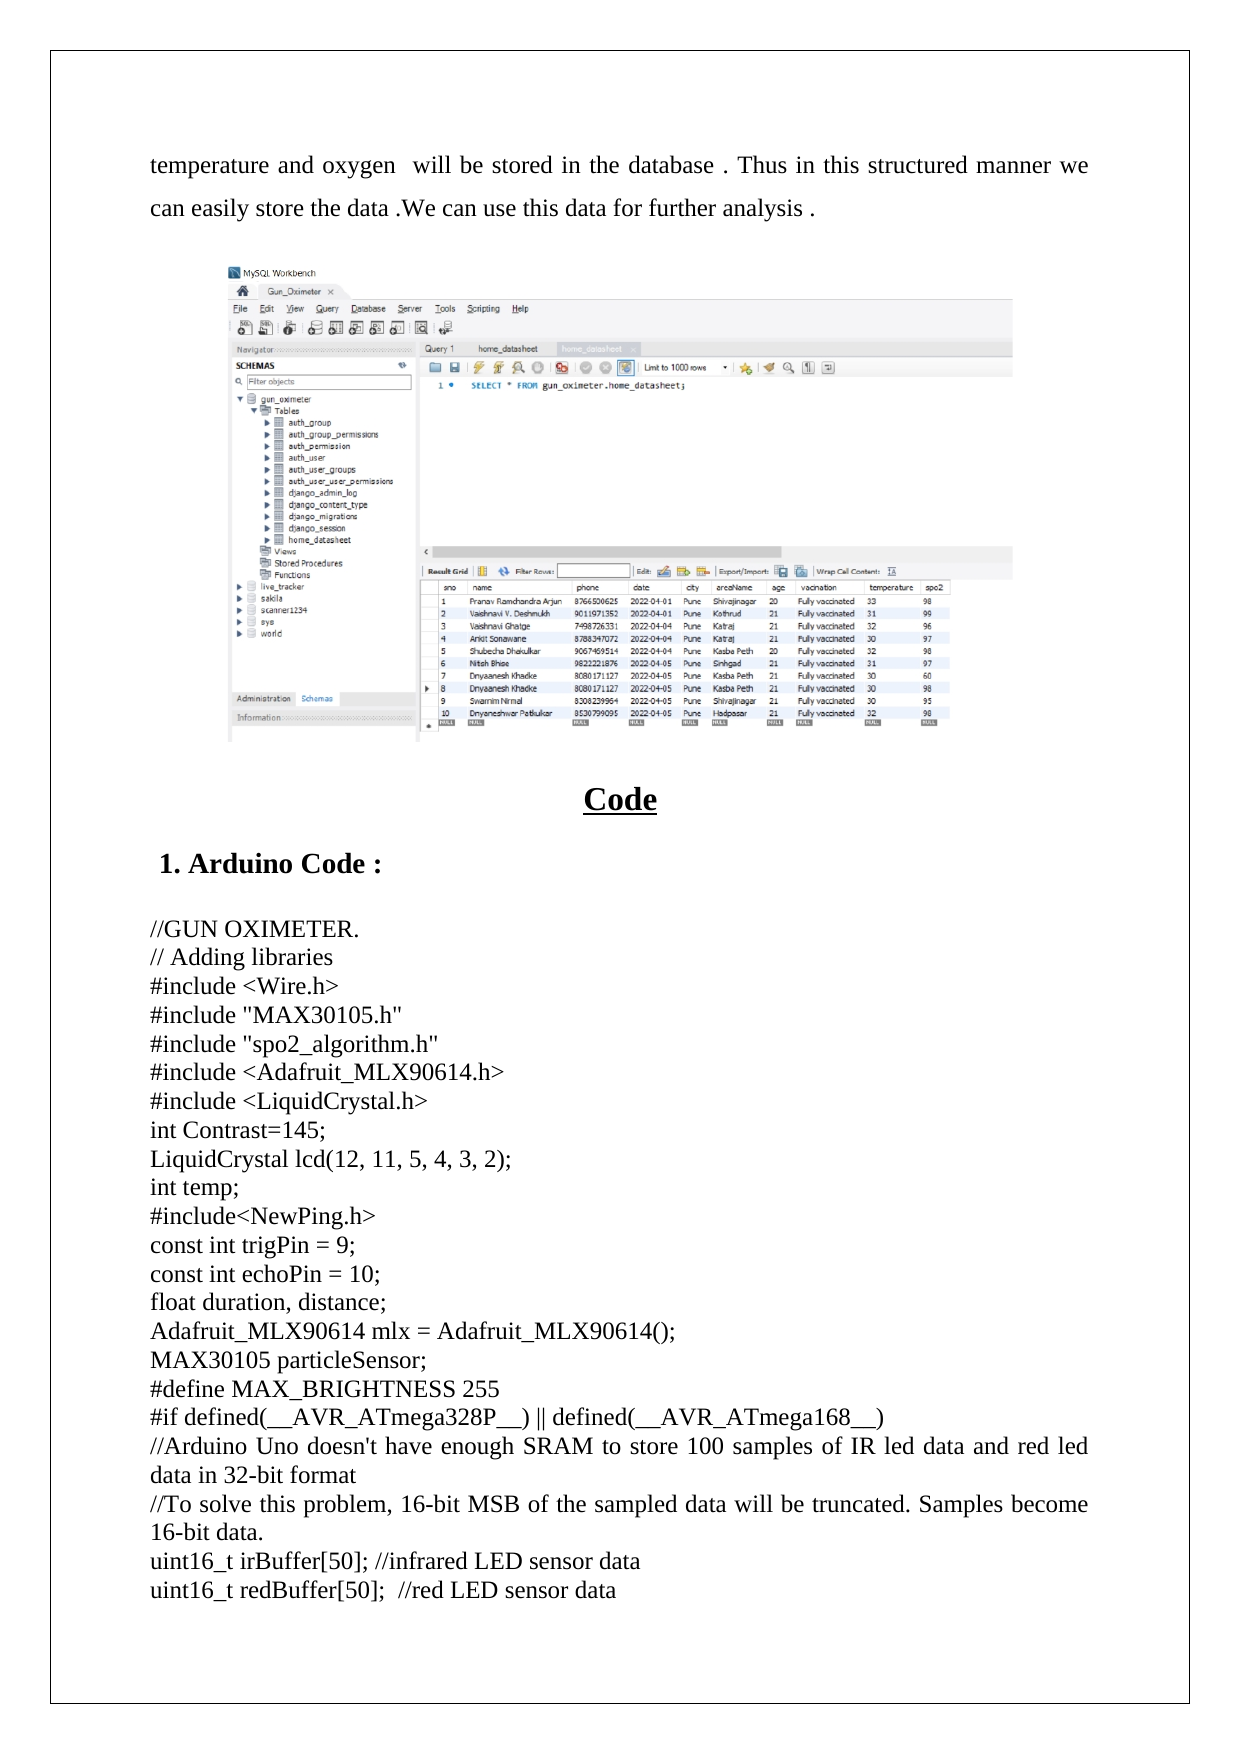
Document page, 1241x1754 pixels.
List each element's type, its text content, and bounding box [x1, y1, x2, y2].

text uint16_t redBuffer[50]; //red LED sensor data [150, 1575, 1090, 1604]
text int Contrast=145; [150, 1115, 1090, 1144]
text LiquidCrystal lcd(12, 11, 5, 4, 3, 2); [150, 1144, 1090, 1172]
text Code [150, 779, 1090, 818]
text uint16_t irBuffer[50]; //infrared LED sensor data [150, 1546, 1090, 1575]
text #if defined(__AVR_ATmega328P__) || defined(__AVR_ATmega168__) [150, 1402, 1090, 1431]
text //To solve this problem, 16-bit MSB of the sampled data will be truncated. Samples become 16-bit data. [150, 1489, 1090, 1546]
text #include "MAX30105.h" [150, 1000, 1090, 1029]
text //GUN OXIMETER. [150, 914, 1090, 942]
text #include "spo2_algorithm.h" [150, 1029, 1090, 1057]
text #include<NewPing.h> [150, 1201, 1090, 1230]
text //Arduino Uno doesn't have enough SRAM to store 100 samples of IR led data and red led data in 32-bit format [150, 1431, 1090, 1489]
text // Adding libraries [150, 942, 1090, 971]
text Adafruit_MLX90614 mlx = Adafruit_MLX90614(); [150, 1316, 1090, 1345]
text #include <LiquidCrystal.h> [150, 1086, 1090, 1115]
text const int echoPin = 10; [150, 1259, 1090, 1287]
picture [227, 265, 1013, 742]
text #include <Wire.h> [150, 971, 1090, 1000]
text 1. Arduino Code : [150, 847, 1090, 880]
text #define MAX_BRIGHTNESS 255 [150, 1374, 1090, 1402]
text MAX30105 particleSensor; [150, 1345, 1090, 1374]
text float duration, distance; [150, 1287, 1090, 1316]
text const int trigPin = 9; [150, 1230, 1090, 1259]
text int temp; [150, 1172, 1090, 1201]
text #include <Adafruit_MLX90614.h> [150, 1057, 1090, 1086]
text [150, 150, 1090, 222]
